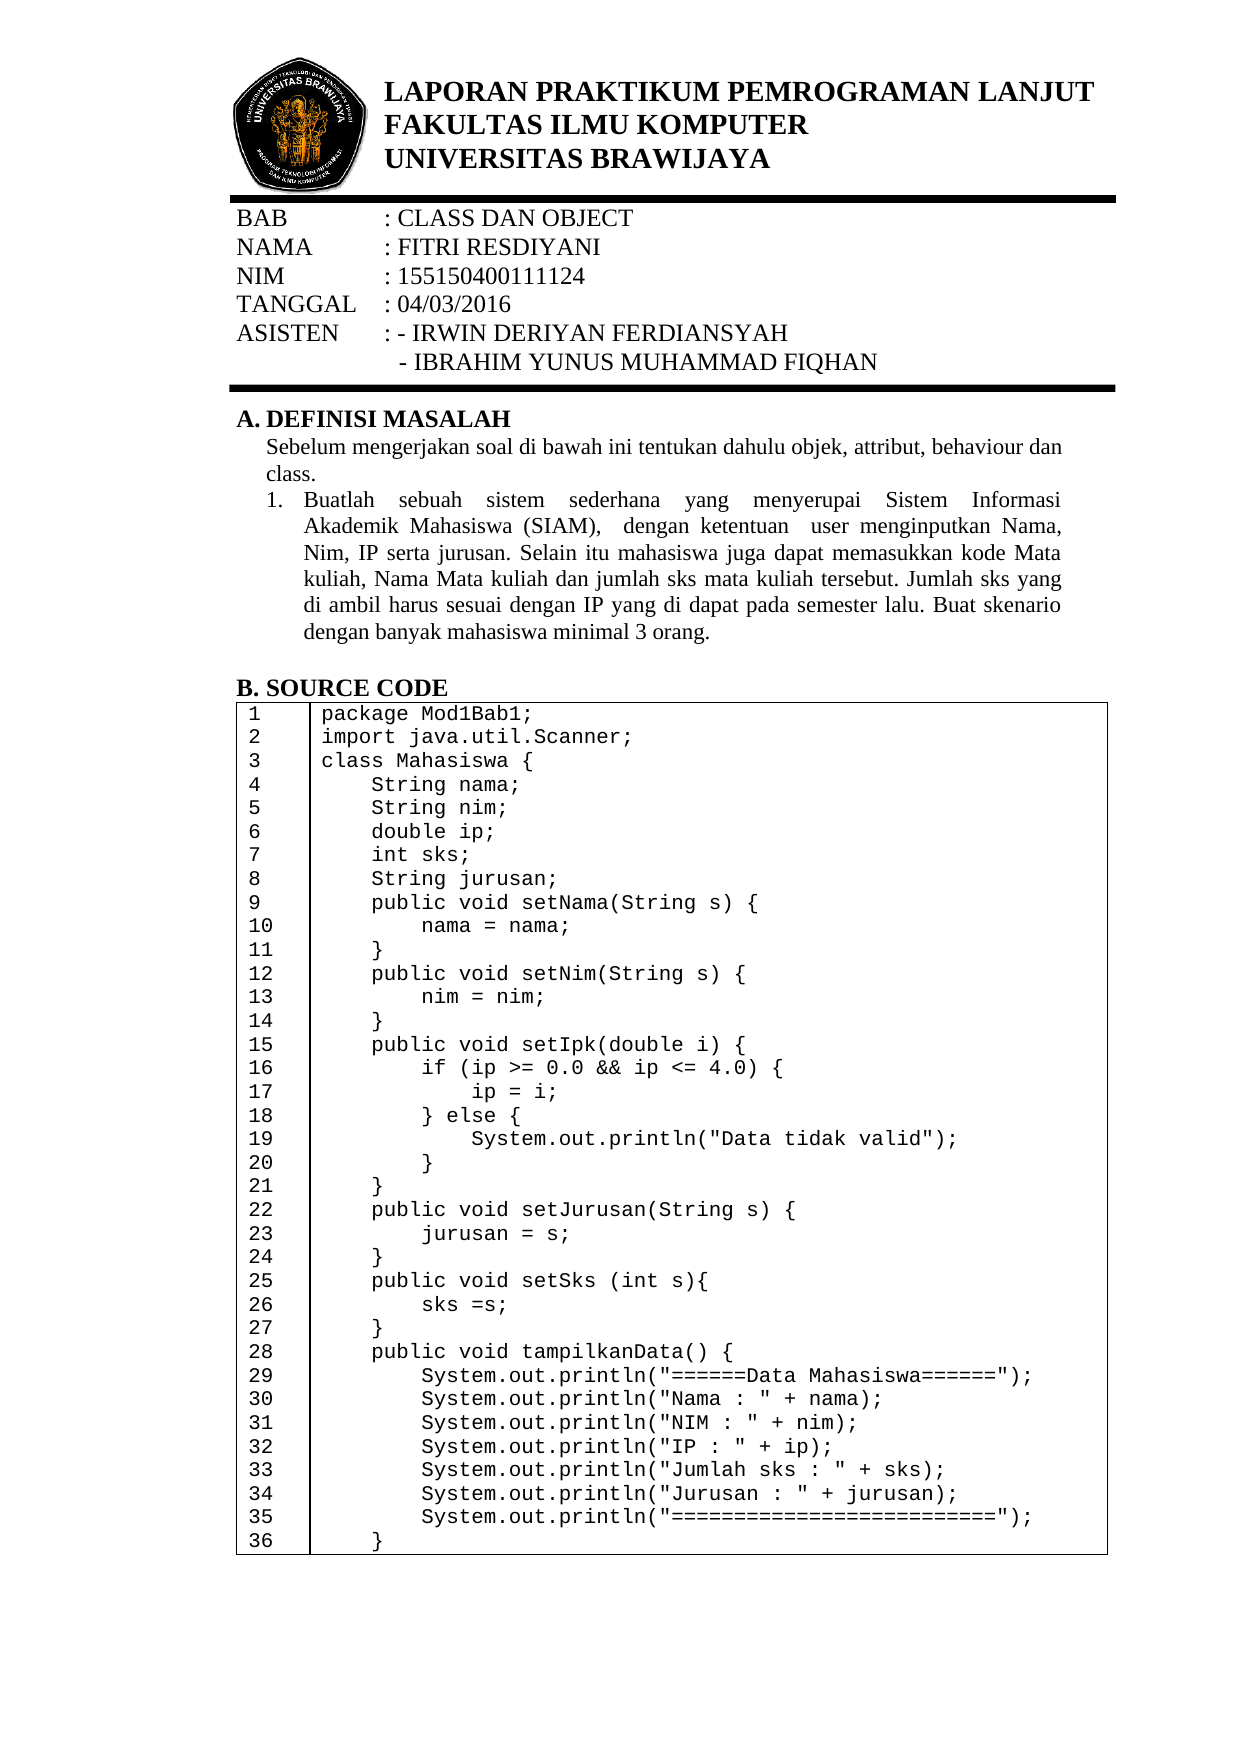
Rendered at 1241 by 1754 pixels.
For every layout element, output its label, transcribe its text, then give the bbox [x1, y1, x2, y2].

list Sebelum mengerjakan soal di bawah ini tentukan dahulu objek, attribut, behaviour dan class. [266, 433, 1063, 486]
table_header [311, 703, 1107, 1554]
picture [229, 55, 372, 195]
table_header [237, 703, 309, 1554]
list Buatlah sebuah sistem sederhana yang menyerupai Sistem Informasi Akademik Mahasiswa (SIAM), dengan ketentuan user menginputkan Nama, Nim, IP serta jurusan. Selain itu mahasiswa juga dapat memasukkan kode Mata kuliah, Nama Mata kuliah dan jumlah sks mata kuliah tersebut. Jumlah sks yang di ambil harus sesuai dengan IP yang di dapat pada semester lalu. Buat skenario dengan banyak mahasiswa minimal 3 orang. [266, 486, 1063, 644]
list SOURCE CODE [236, 673, 1063, 702]
list DEFINISI MASALAH [236, 404, 1063, 433]
